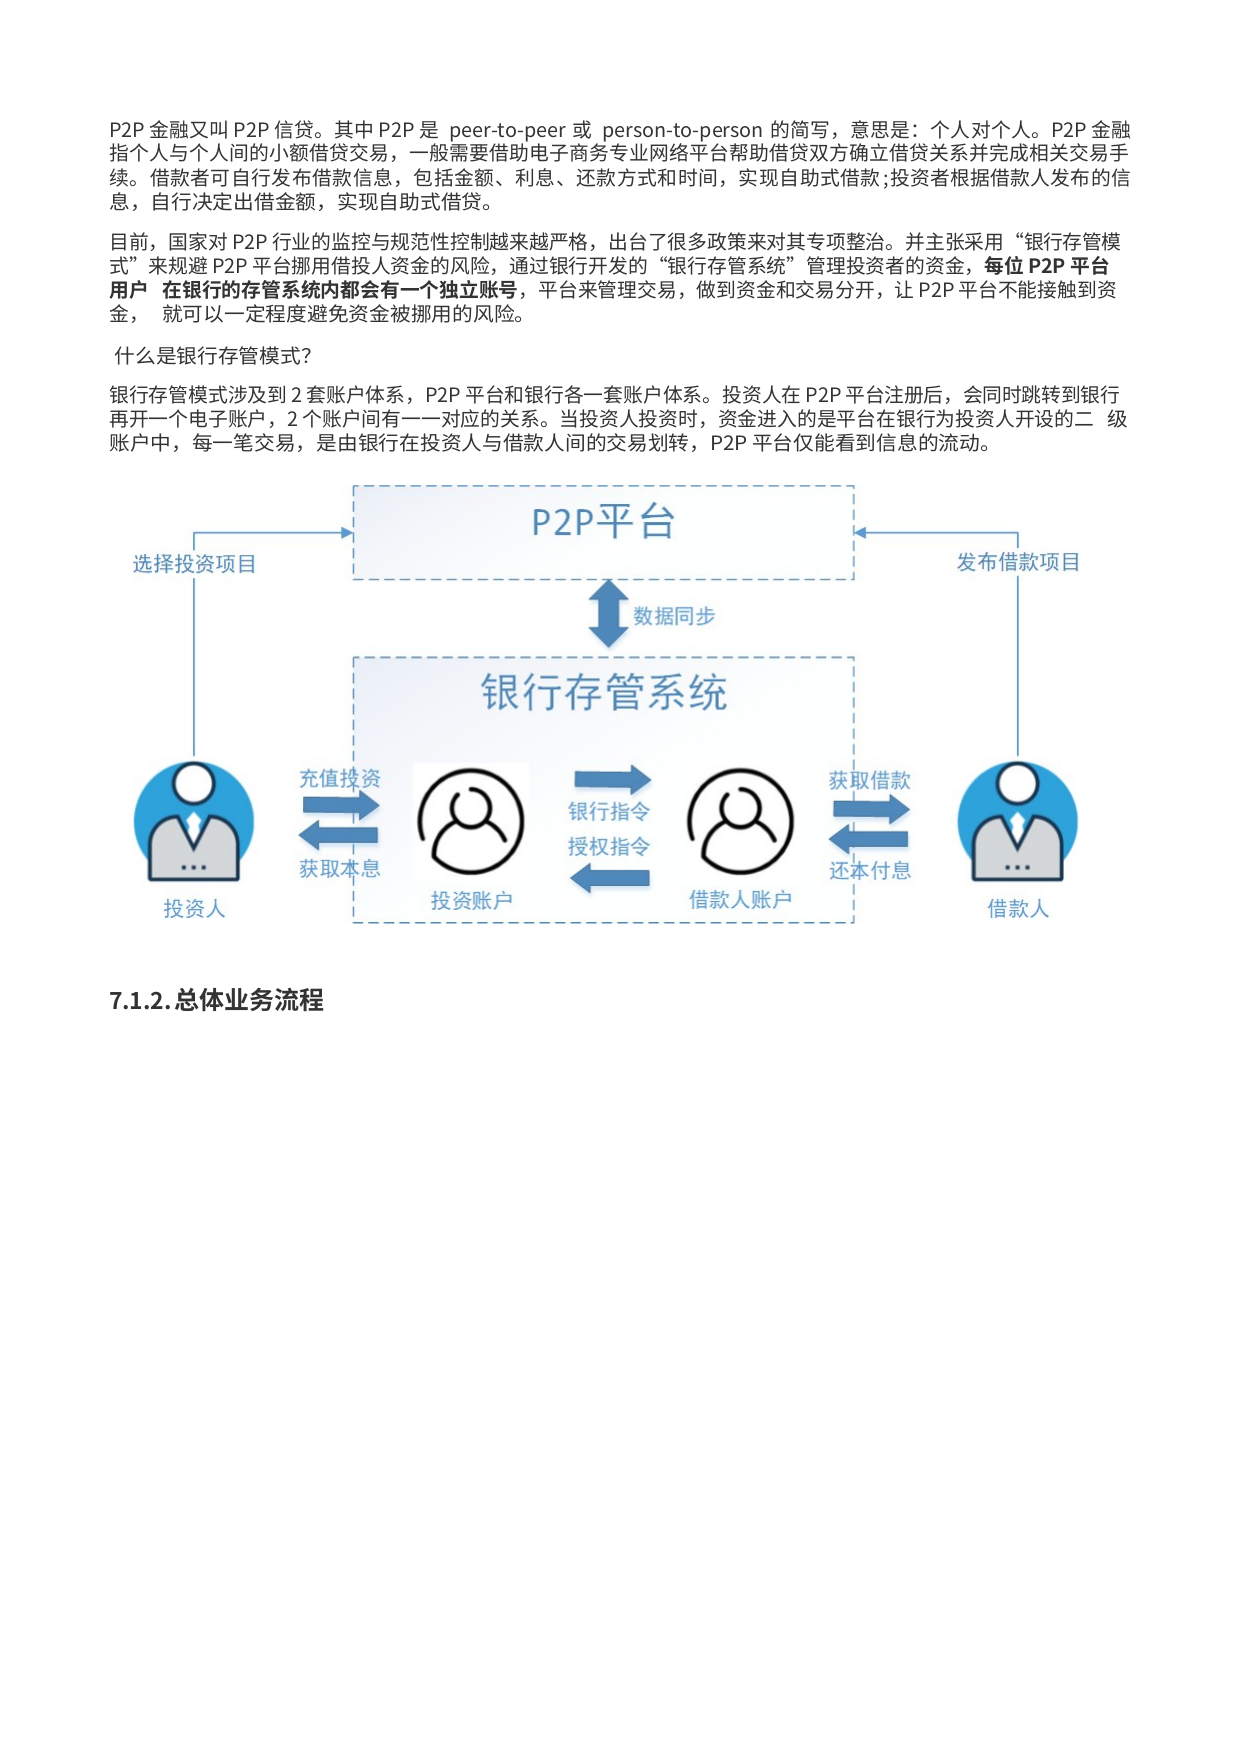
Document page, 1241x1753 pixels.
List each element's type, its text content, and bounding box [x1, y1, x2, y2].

text 银行存管模式涉及到2套账户体系，P2P平台和银行各一套账户体系。投资人在P2P平台注册后，会同时跳转到银行 再开一个电子账户，2个账户间有一一对应的关系。当投资人投资时，资金进入的是平台在银行为投资人开设的二 级账户中，每一笔交易，是由银行在投资人与借款人间的交易划转，P2P平台仅能看到信息的流动。 [109, 383, 1128, 456]
text 什么是银行存管模式？ [114, 341, 1142, 369]
text P2P金融又叫P2P信贷。其中P2P是 peer-to-peer 或 person-to-person 的简写，意思是：个人对个人。P2P金融指个人与个人间的小额借贷交易，一般需要借助电子商务专业网络平台帮助借贷双方确立借贷关系并完成相关交易手 续。借款者可自行发布借款信息，包括金额、利息、还款方式和时间，实现自助式借款;投资者根据借款人发布的信 息，自行决定出借金额，实现自助式借贷。 [109, 118, 1131, 215]
subtitle 总体业务流程 [109, 981, 1142, 1017]
text 目前，国家对P2P行业的监控与规范性控制越来越严格，出台了很多政策来对其专项整治。并主张采用“银行存管模 式”来规避P2P平台挪用借投人资金的风险，通过银行开发的“银行存管系统”管理投资者的资金，每位P2P平台用户 在银行的存管系统内都会有一个独立账号，平台来管理交易，做到资金和交易分开，让P2P平台不能接触到资金， 就可以一定程度避免资金被挪用的风险。 [109, 230, 1128, 328]
picture [132, 485, 1079, 924]
